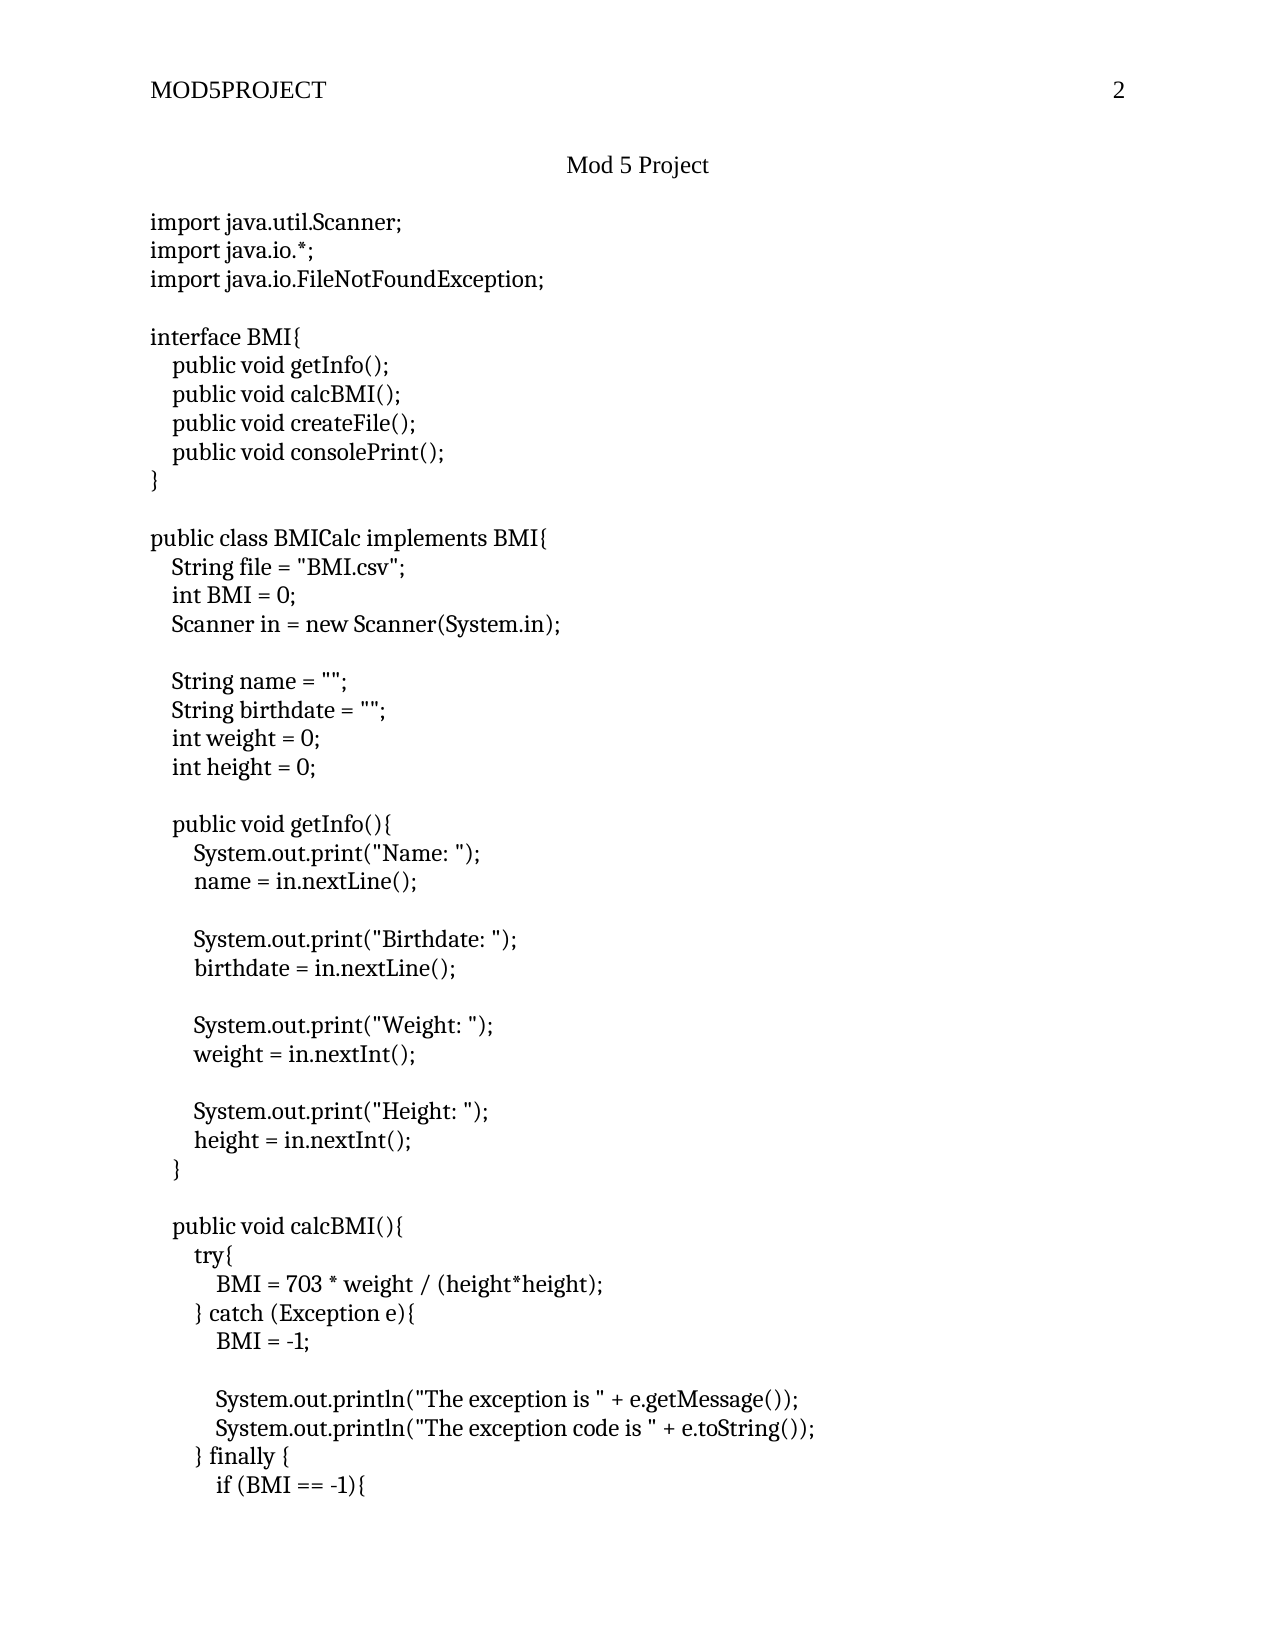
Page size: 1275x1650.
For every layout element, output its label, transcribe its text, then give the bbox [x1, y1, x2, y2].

text import java.io.FileNotFoundException; [150, 265, 1125, 294]
text interface BMI{ [150, 322, 1125, 351]
text System.out.print("Name: "); [150, 838, 1125, 867]
text if (BMI == -1){ [150, 1471, 1125, 1500]
text } finally { [150, 1442, 1125, 1471]
text String birthdate = ""; [150, 696, 1125, 724]
text String name = ""; [150, 667, 1125, 696]
text public void getInfo(); [150, 351, 1125, 380]
text } [150, 466, 1125, 495]
text String file = "BMI.csv"; [150, 552, 1125, 581]
text name = in.nextLine(); [150, 867, 1125, 896]
text BMI = -1; [150, 1327, 1125, 1356]
text int height = 0; [150, 753, 1125, 782]
text int BMI = 0; [150, 581, 1125, 610]
text System.out.println("The exception is " + e.getMessage()); [150, 1385, 1125, 1413]
text Mod 5 Project [150, 150, 1125, 179]
text System.out.print("Height: "); [150, 1097, 1125, 1126]
text public class BMICalc implements BMI{ [150, 524, 1125, 552]
text weight = in.nextInt(); [150, 1040, 1125, 1068]
text Scanner in = new Scanner(System.in); [150, 610, 1125, 639]
text try{ [150, 1241, 1125, 1270]
text } catch (Exception e){ [150, 1298, 1125, 1327]
text height = in.nextInt(); [150, 1126, 1125, 1155]
text BMI = 703 * weight / (height*height); [150, 1270, 1125, 1298]
text } [150, 1155, 1125, 1183]
text public void calcBMI(); [150, 380, 1125, 409]
text System.out.print("Weight: "); [150, 1011, 1125, 1040]
text public void consolePrint(); [150, 437, 1125, 466]
text public void calcBMI(){ [150, 1212, 1125, 1241]
text public void createFile(); [150, 409, 1125, 437]
text import java.util.Scanner; [150, 207, 1125, 236]
text birthdate = in.nextLine(); [150, 953, 1125, 982]
text int weight = 0; [150, 724, 1125, 753]
text public void getInfo(){ [150, 810, 1125, 838]
text import java.io.*; [150, 236, 1125, 265]
text System.out.print("Birthdate: "); [150, 925, 1125, 953]
text System.out.println("The exception code is " + e.toString()); [150, 1413, 1125, 1442]
